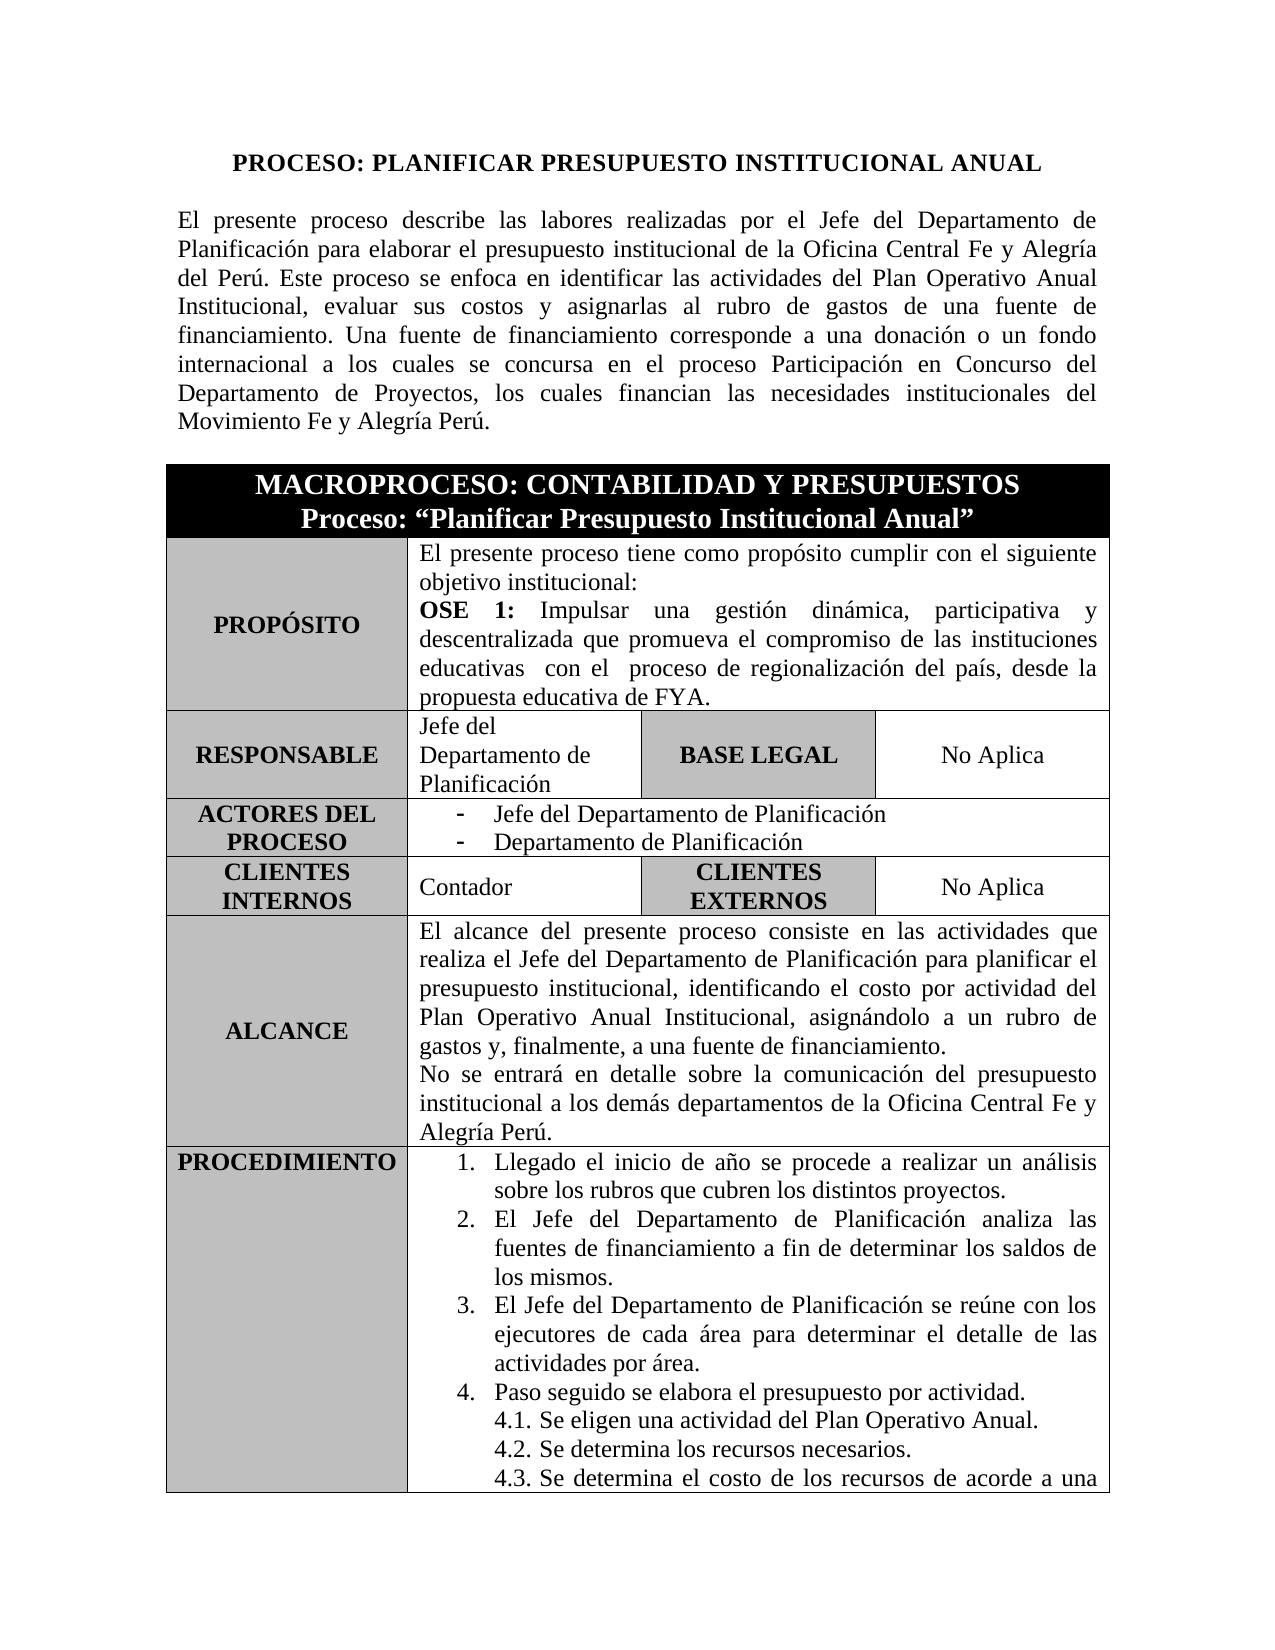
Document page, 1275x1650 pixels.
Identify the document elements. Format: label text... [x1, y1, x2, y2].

table_cell Jefe del Departamento de Planificación Departamento de Planificación [408, 799, 1109, 856]
table_cell RESPONSABLE [167, 711, 407, 798]
table_cell Jefe del Departamento de Planificación [408, 711, 641, 798]
table_cell ALCANCE [167, 916, 407, 1146]
text El presente proceso describe las labores realizadas por el Jefe del Departamento de Planificación para elaborar el presupuesto institucional de la Oficina Central Fe y Alegría del Perú. Este proceso se enfoca en identificar las actividades del Plan Operativo Anual Institucional, evaluar sus costos y asignarlas al rubro de gastos de una fuente de financiamiento. Una fuente de financiamiento corresponde a una donación o un fondo internacional a los cuales se concursa en el proceso Participación en Concurso del Departamento de Proyectos, los cuales financian las necesidades institucionales del Movimiento Fe y Alegría Perú. [177, 205, 1098, 435]
table_cell PROPÓSITO [167, 538, 407, 710]
table_header MACROPROCESO: CONTABILIDAD Y PRESUPUESTOS Proceso: “Planificar Presupuesto Institucional Anual” [167, 465, 1109, 537]
table_cell ACTORES DEL PROCESO [167, 799, 407, 856]
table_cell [408, 1147, 1109, 1492]
subtitle PROCESO: PLANIFICAR PRESUPUESTO INSTITUCIONAL ANUAL [177, 148, 1098, 176]
table_cell CLIENTES INTERNOS [167, 857, 407, 915]
table_cell PROCEDIMIENTO [167, 1147, 407, 1492]
table_cell BASE LEGAL [642, 711, 875, 798]
table_cell No Aplica [876, 711, 1109, 798]
table_cell No Aplica [876, 857, 1109, 915]
table_cell El alcance del presente proceso consiste en las actividades que realiza el Jefe del Departamento de Planificación para planificar el presupuesto institucional, identificando el costo por actividad del Plan Operativo Anual Institucional, asignándolo a un rubro de gastos y, finalmente, a una fuente de financiamiento. No se entrará en detalle sobre la comunicación del presupuesto institucional a los demás departamentos de Fe y Alegría Perú. [408, 916, 1109, 1146]
table_cell CLIENTES EXTERNOS [642, 857, 875, 915]
table_cell Contador [408, 857, 641, 915]
table_cell El presente proceso tiene como propósito cumplir con el siguiente objetivo institucional: OSE 1: Impulsar una gestión dinámica, participativa y descentralizada que promueva el compromiso de las instituciones educativas con el proceso de regionalización del país, desde la propuesta educativa de FYA. [408, 538, 1109, 710]
